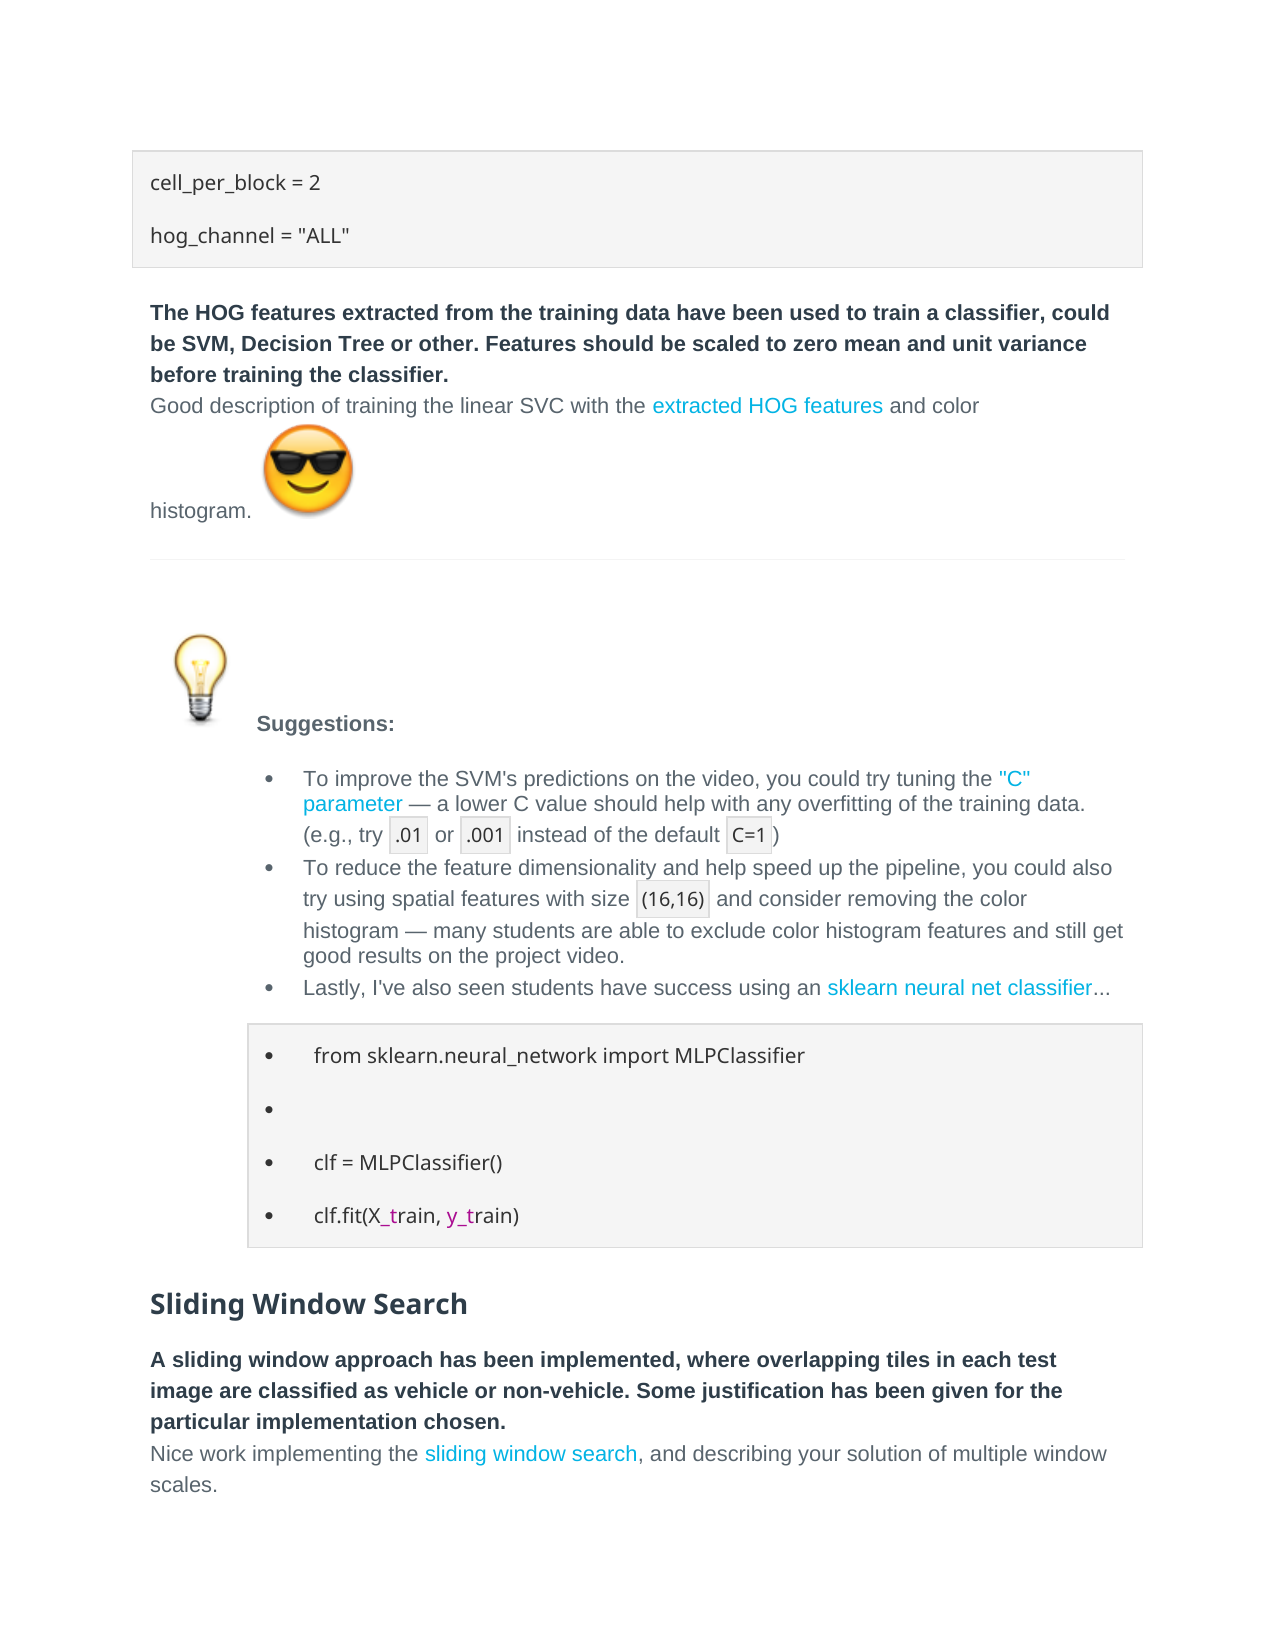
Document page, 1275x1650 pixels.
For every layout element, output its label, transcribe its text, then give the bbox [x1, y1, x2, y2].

list from sklearn.neural_network import MLPClassifier [249, 1025, 1142, 1070]
list Lastly, I've also seen students have success using an sklearn neural net classifier... [265, 968, 1125, 1000]
text Suggestions: [150, 631, 1125, 736]
list clf = MLPClassifier() [249, 1130, 1142, 1177]
text A sliding window approach has been implemented, where overlapping tiles in each test image are classified as vehicle or non-vehicle. Some justification has been given for the particular implementation chosen. [150, 1341, 1125, 1434]
picture [258, 418, 359, 519]
list To improve the SVM's predictions on the video, you could try tuning the "C" parameter — a lower C value should help with any overfitting of the training data. (e.g., try .01 or .001 instead of the default C=1) [265, 766, 1125, 854]
text Good description of training the linear SVC with the extracted HOG features and color histogram. [150, 387, 1125, 523]
text Sliding Window Search [150, 1284, 1125, 1323]
picture [150, 631, 251, 732]
text Nice work implementing the sliding window search, and describing your solution of multiple window scales. [150, 1434, 1125, 1497]
text hog_channel = "ALL" [133, 203, 1142, 267]
text cell_per_block = 2 [133, 152, 1142, 197]
list clf.fit(X_train, y_train) [249, 1183, 1142, 1247]
list To reduce the feature dimensionality and help speed up the pipeline, you could also try using spatial features with size (16,16) and consider removing the color histogram — many students are able to exclude color histogram features and still get good results on the project video. [265, 854, 1125, 968]
text The HOG features extracted from the training data have been used to train a classifier, could be SVM, Decision Tree or other. Features should be scaled to zero mean and unit variance before training the classifier. [150, 293, 1125, 387]
